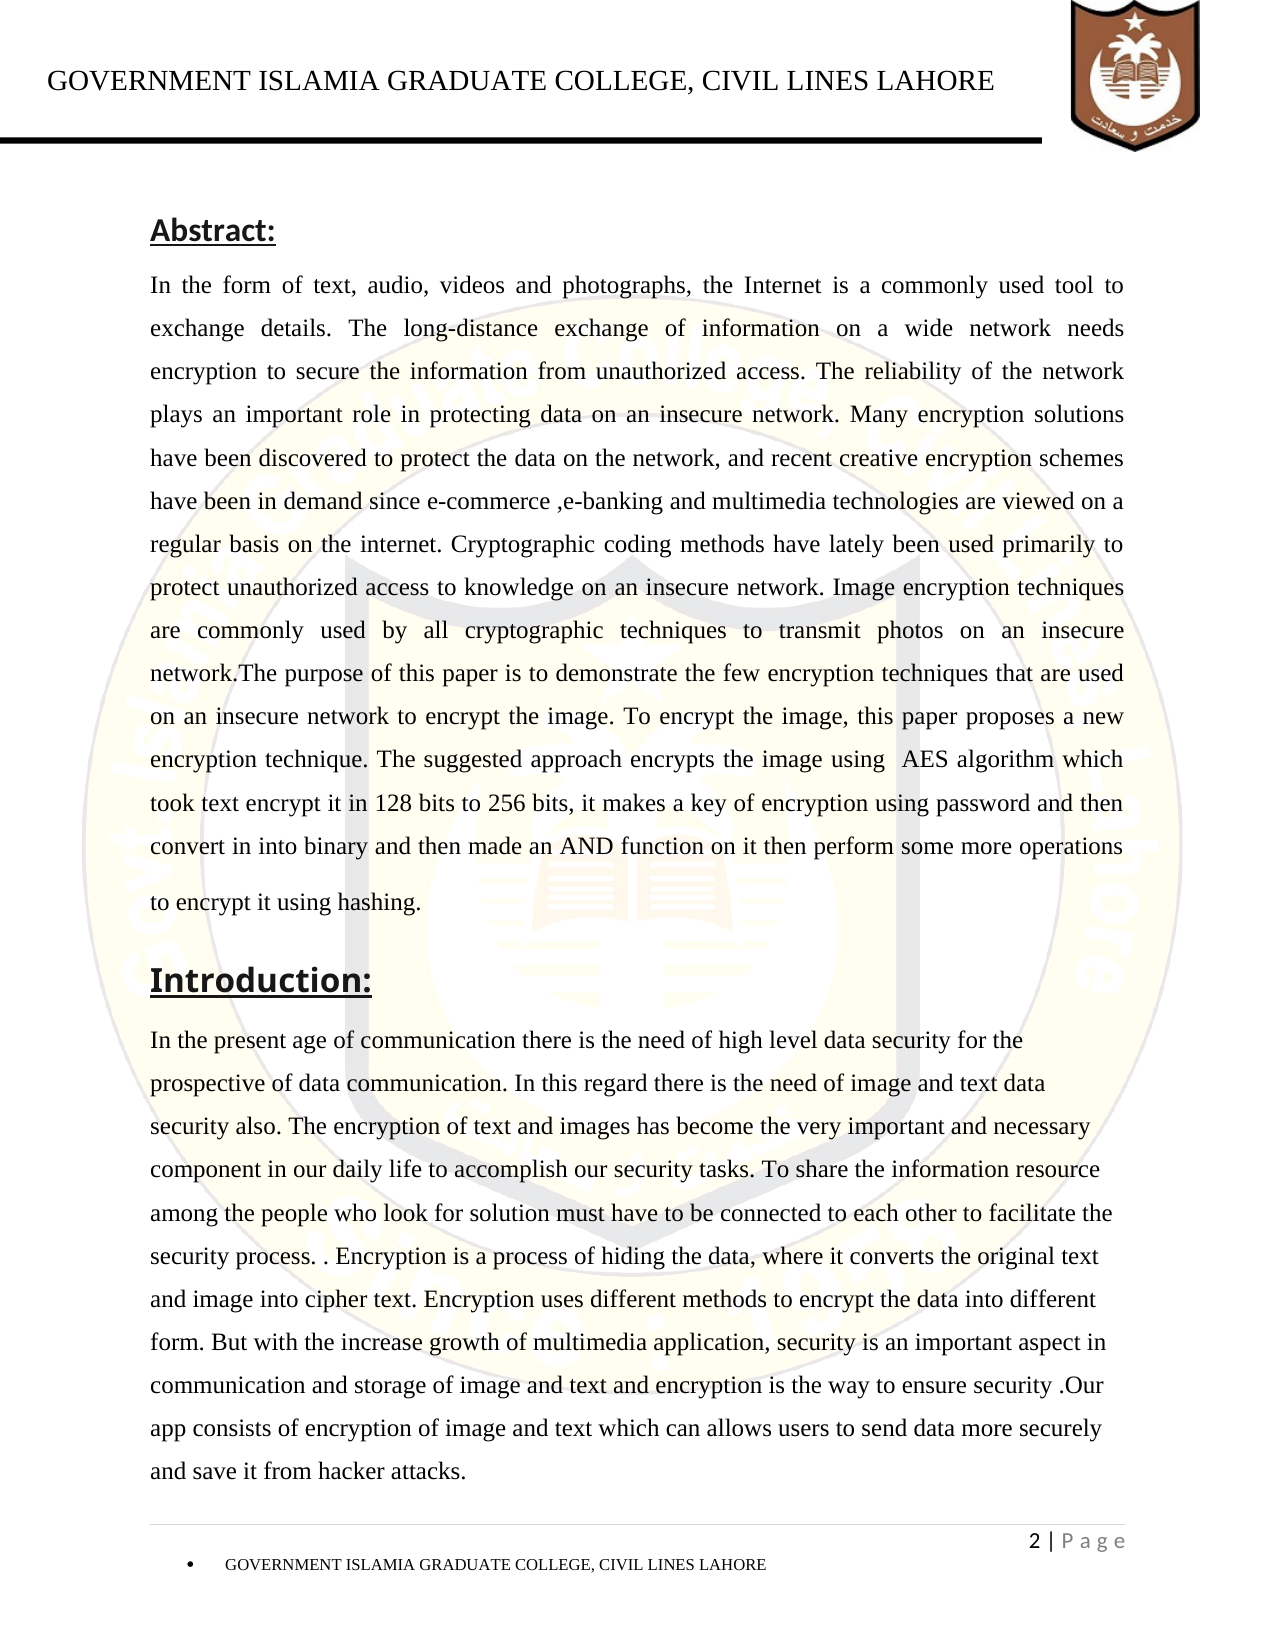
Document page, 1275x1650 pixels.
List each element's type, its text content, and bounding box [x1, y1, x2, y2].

subtitle Abstract: [150, 209, 1125, 250]
text In the form of text, audio, videos and photographs, the Internet is a commonly used tool to exchange details. The long-distance exchange of information on a wide network needs encryption to secure the information from unauthorized access. The reliability of the network plays an important role in protecting data on an insecure network. Many encryption solutions have been discovered to protect the data on the network, and recent creative encryption schemes have been in demand since e-commerce ,e-banking and multimedia technologies are viewed on a regular basis on the internet. Cryptographic coding methods have lately been used primarily to protect unauthorized access to knowledge on an insecure network. Image encryption techniques are commonly used by all cryptographic techniques to transmit photos on an insecure network.The purpose of this paper is to demonstrate the few encryption techniques that are used on an insecure network to encrypt the image. To encrypt the image, this paper proposes a new encryption technique. The suggested approach encrypts the image using AES algorithm which took text encrypt it in 128 bits to 256 bits, it makes a key of encryption using password and then convert in into binary and then made an AND function on it then perform some more operations to encrypt it using hashing. [150, 270, 1125, 917]
picture [1070, 0, 1200, 152]
subtitle Introduction: [150, 957, 1125, 1002]
text In the present age of communication there is the need of high level data security for the prospective of data communication. In this regard there is the need of image and text data security also. The encryption of text and images has become the very important and necessary component in our daily life to accomplish our security tasks. To share the information resource among the people who look for solution must have to be connected to each other to facilitate the security process. . Encryption is a process of hiding the data, where it converts the original text and image into cipher text. Encryption uses different methods to encrypt the data into different form. But with the increase growth of multimedia application, security is an important aspect in communication and storage of image and text and encryption is the way to ensure security .Our app consists of encryption of image and text which can allows users to send data more securely and save it from hacker attacks. [150, 1025, 1125, 1485]
